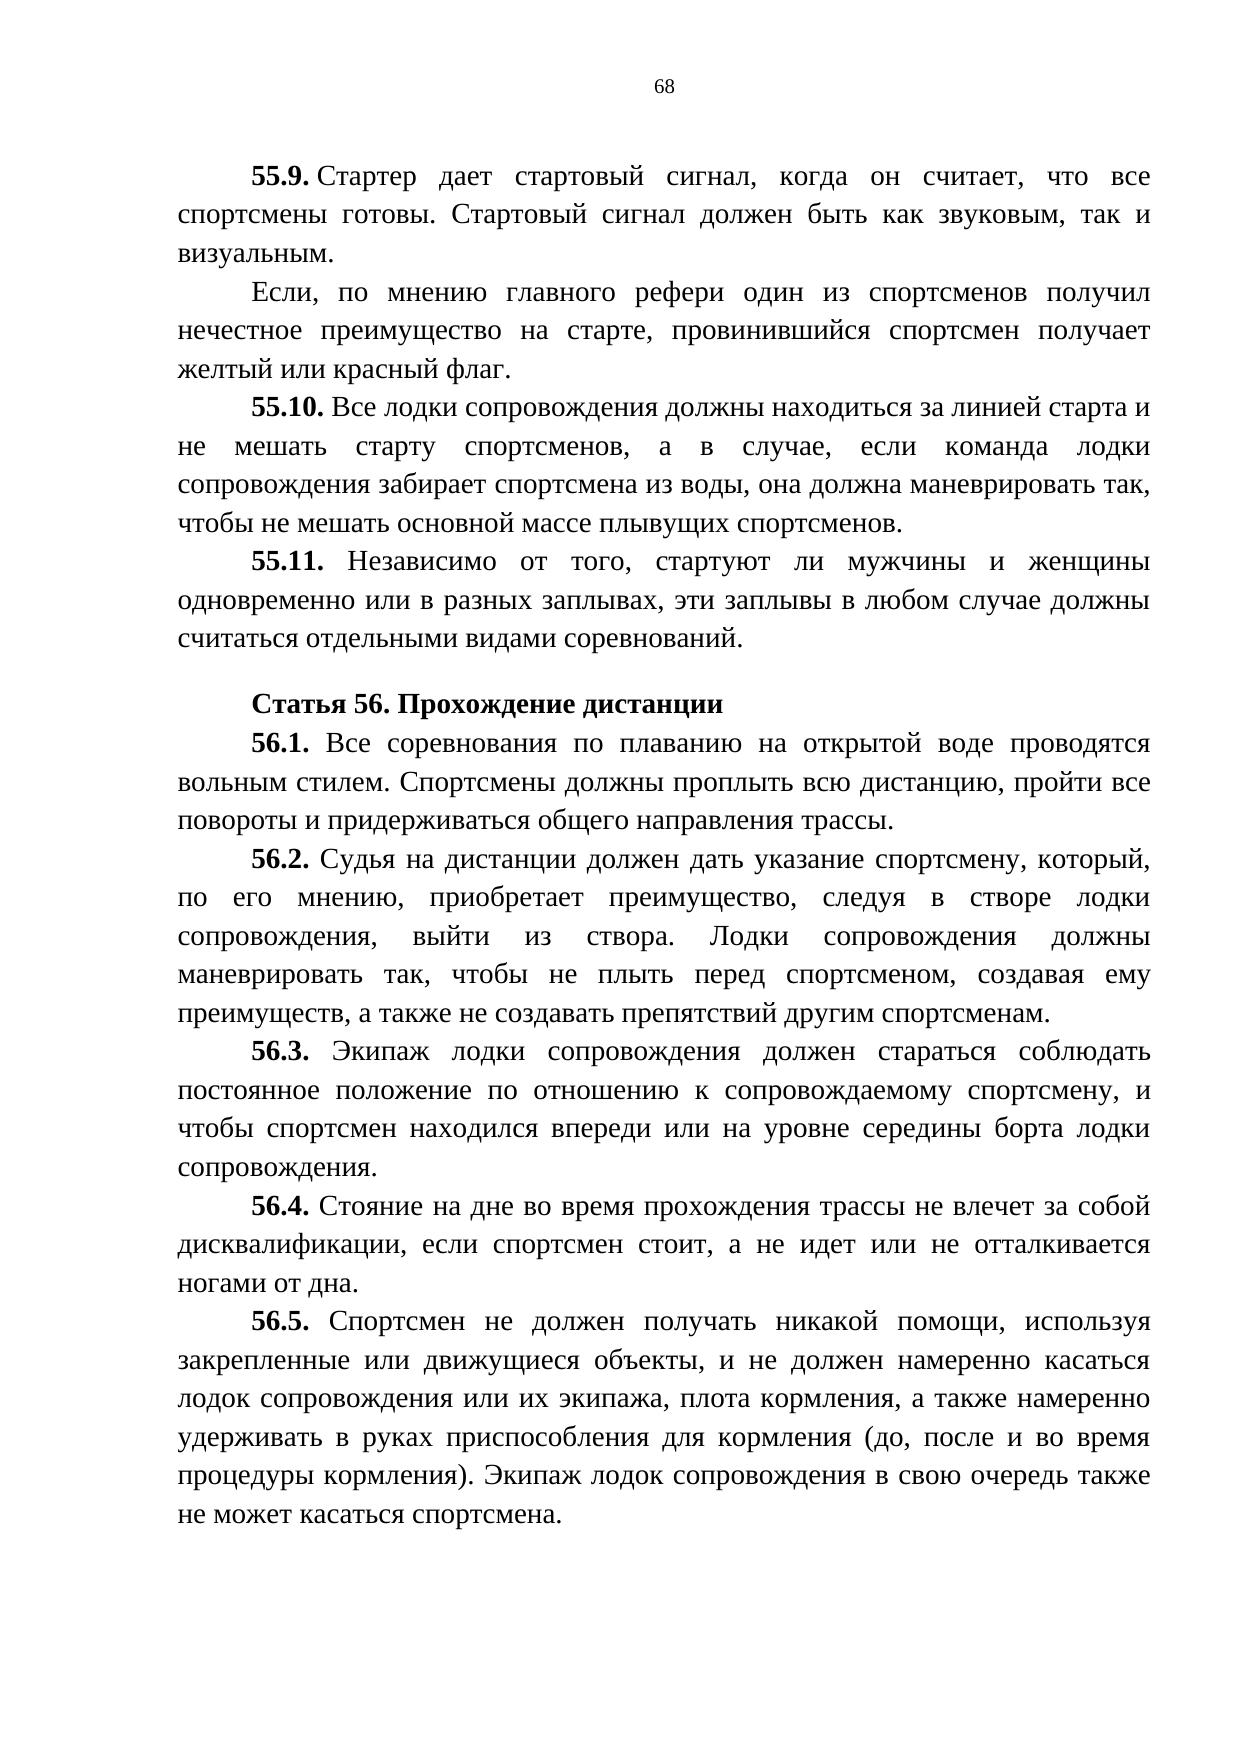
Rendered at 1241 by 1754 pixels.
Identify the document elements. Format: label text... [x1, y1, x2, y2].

text 55.10. Все лодки сопровождения должны находиться за линией старта и не мешать старту спортсменов, а в случае, если команда лодки сопровождения забирает спортсмена из воды, она должна маневрировать так, чтобы не мешать основной массе плывущих спортсменов. [177, 389, 1152, 538]
text 56.4. Стояние на дне во время прохождения трассы не влечет за собой дисквалификации, если спортсмен стоит, а не идет или не отталкивается ногами от дна. [177, 1188, 1152, 1298]
text 56.2. Судья на дистанции должен дать указание спортсмену, который, по его мнению, приобретает преимущество, следуя в створе лодки сопровождения, выйти из створа. Лодки сопровождения должны маневрировать так, чтобы не плыть перед спортсменом, создавая ему преимуществ, а также не создавать препятствий другим спортсменам. [177, 841, 1152, 1028]
text 55.9. Стартер дает стартовый сигнал, когда он считает, что все спортсмены готовы. Стартовый сигнал должен быть как звуковым, так и визуальным. [177, 158, 1152, 269]
text 56.3. Экипаж лодки сопровождения должен стараться соблюдать постоянное положение по отношению к сопровождаемому спортсмену, и чтобы спортсмен находился впереди или на уровне середины борта лодки сопровождения. [177, 1033, 1152, 1183]
text 55.11. Независимо от того, стартуют ли мужчины и женщины одновременно или в разных заплывах, эти заплывы в любом случае должны считаться отдельными видами соревнований. [177, 543, 1152, 654]
text Статья 56. Прохождение дистанции [177, 687, 1152, 720]
text 56.5. Спортсмен не должен получать никакой помощи, используя закрепленные или движущиеся объекты, и не должен намеренно касаться лодок сопровождения или их экипажа, плота кормления, а также намеренно удерживать в руках приспособления для кормления (до, после и во время процедуры кормления). Экипаж лодок сопровождения в свою очередь также не может касаться спортсмена. [177, 1303, 1152, 1529]
text 56.1. Все соревнования по плаванию на открытой воде проводятся вольным стилем. Спортсмены должны проплыть всю дистанцию, пройти все повороты и придерживаться общего направления трассы. [177, 725, 1152, 836]
text Если, по мнению главного рефери один из спортсменов получил нечестное преимущество на старте, провинившийся спортсмен получает желтый или красный флаг. [177, 274, 1152, 384]
